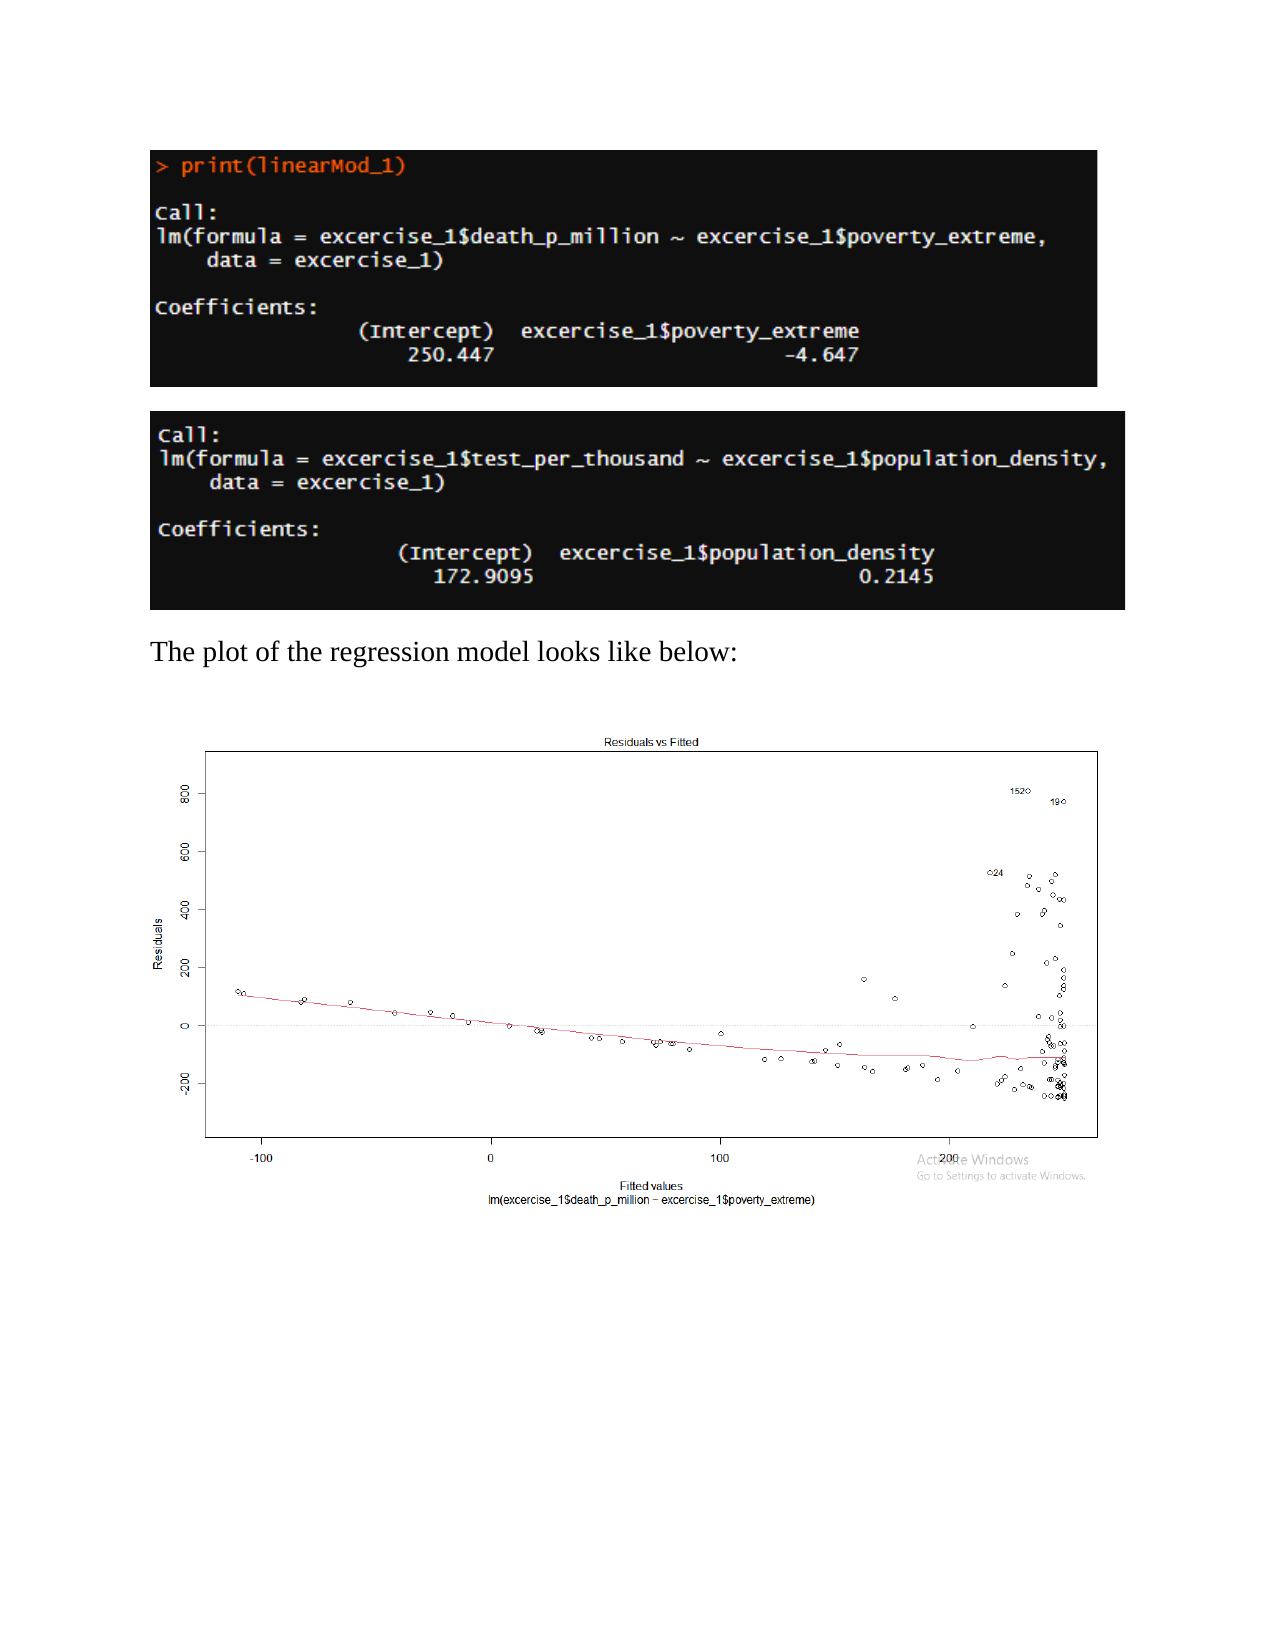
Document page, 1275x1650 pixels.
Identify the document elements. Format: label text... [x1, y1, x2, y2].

picture [150, 150, 1098, 387]
picture [150, 411, 1125, 610]
text The plot of the regression model looks like below: [150, 634, 1125, 668]
picture [150, 693, 1125, 1207]
